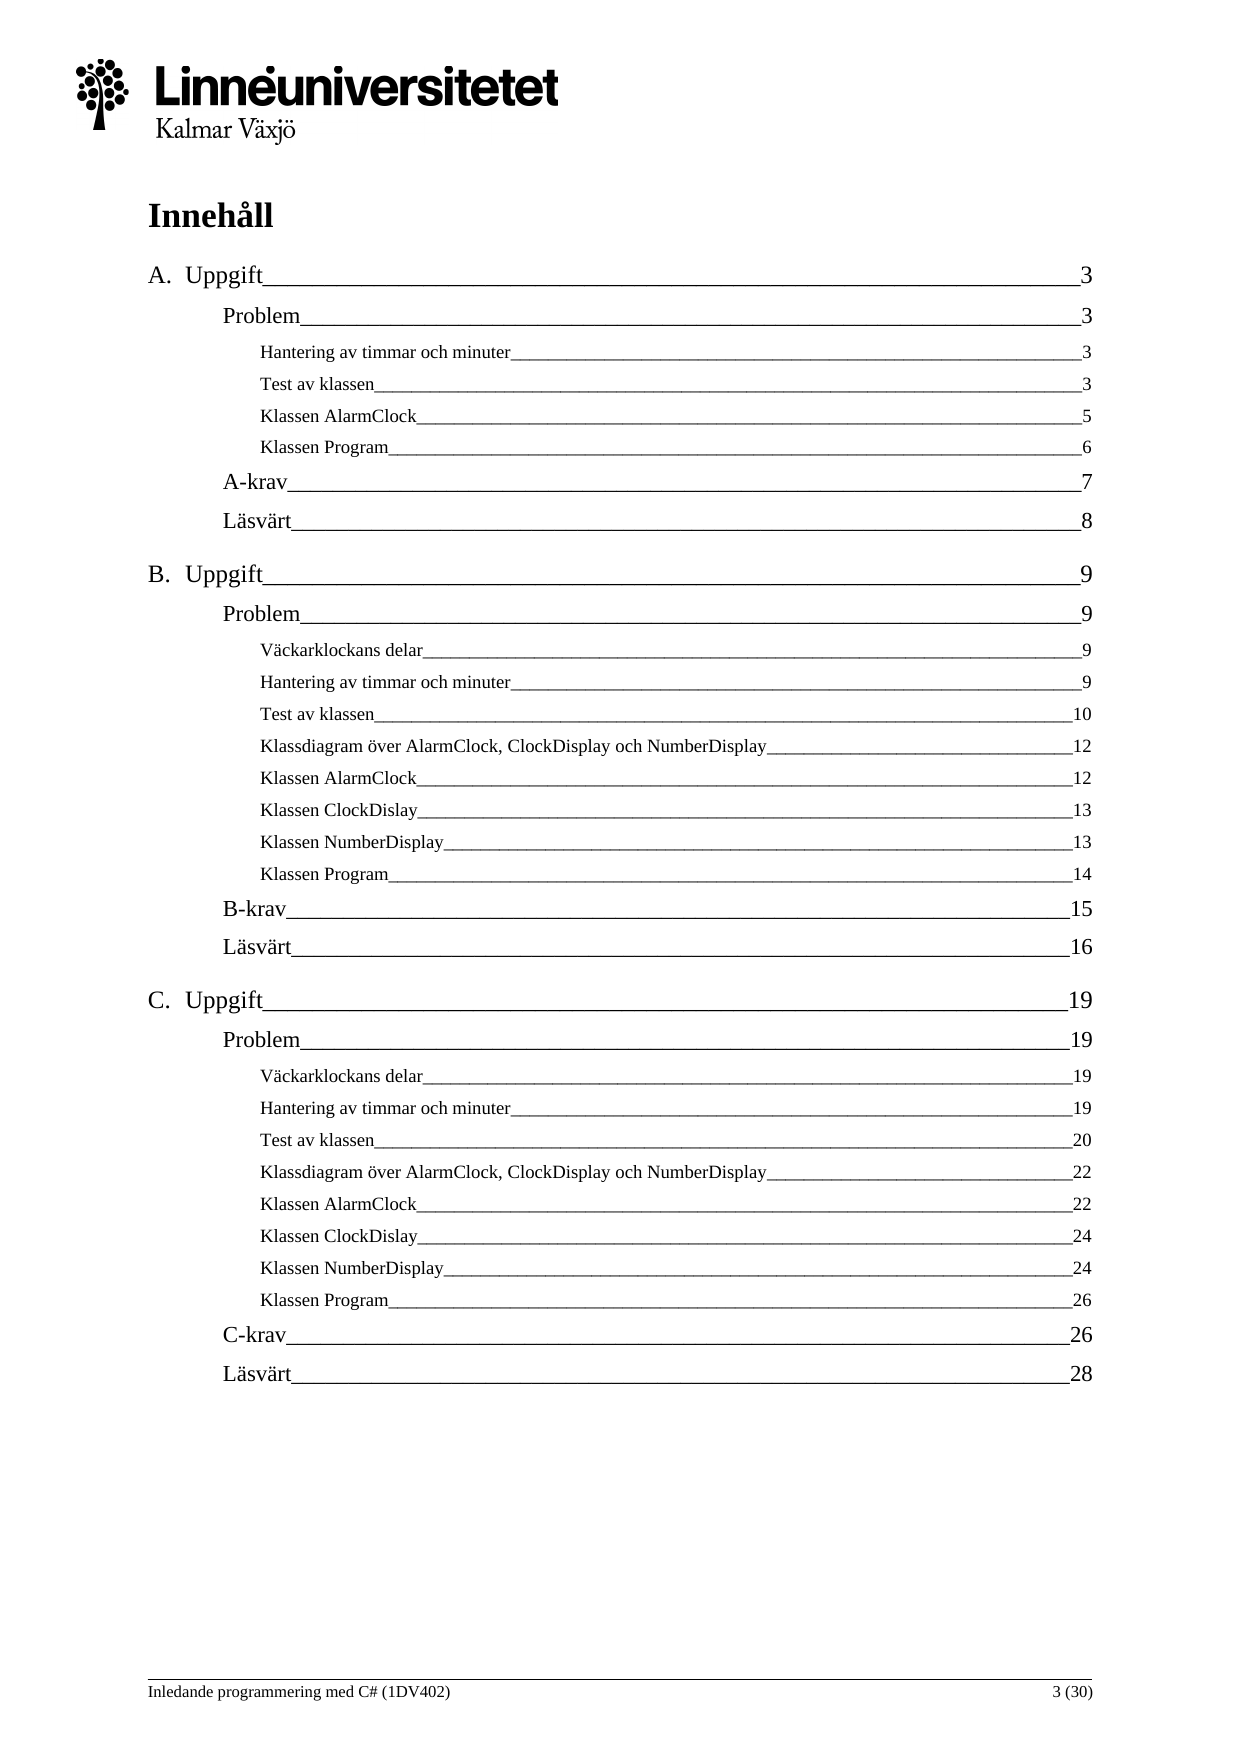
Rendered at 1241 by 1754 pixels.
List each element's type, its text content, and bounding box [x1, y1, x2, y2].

picture [76, 59, 129, 130]
text Innehåll [148, 194, 1092, 235]
picture [156, 66, 558, 145]
